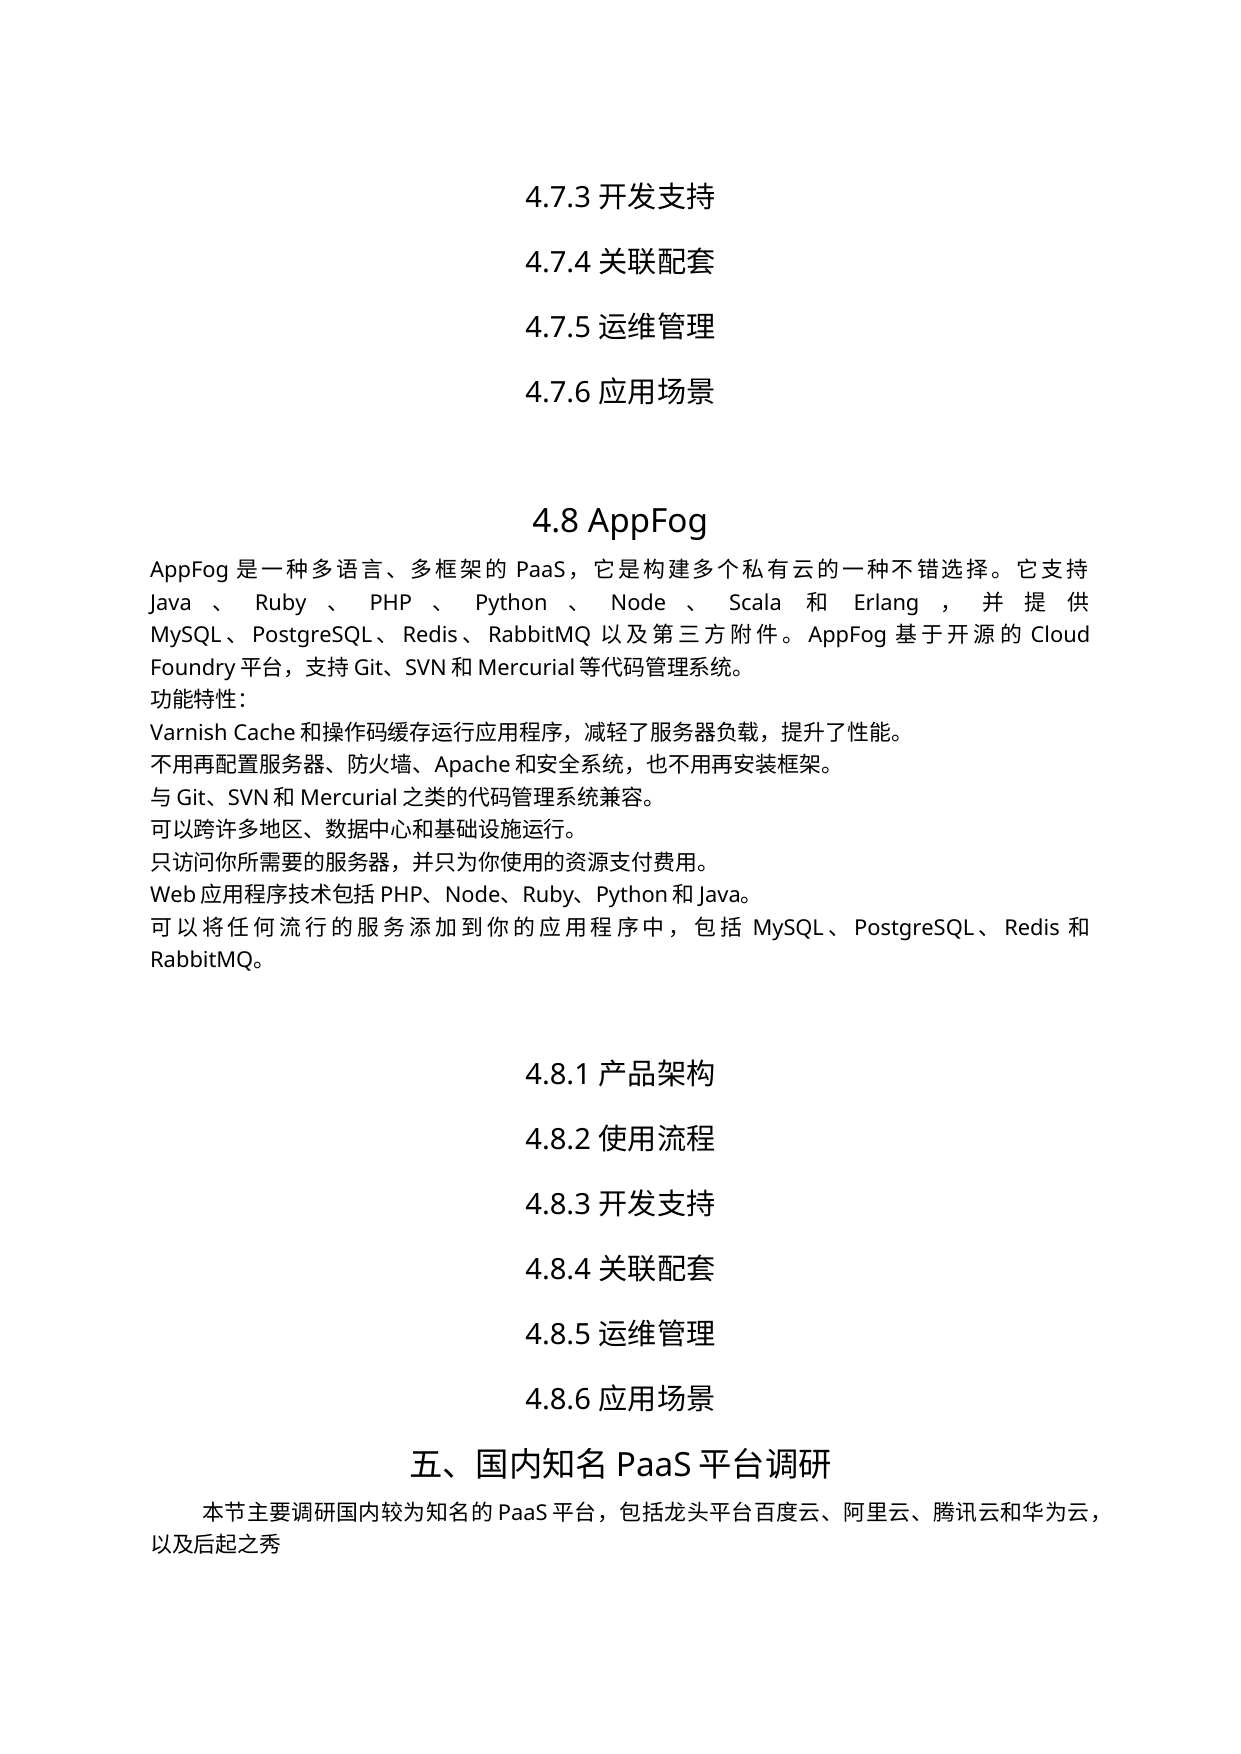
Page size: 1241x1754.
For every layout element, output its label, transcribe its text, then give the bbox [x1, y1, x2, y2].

text 与Git、SVN和Mercurial之类的代码管理系统兼容。 [150, 779, 1090, 812]
text 4.7.5 运维管理 [150, 292, 1090, 357]
text 4.8 AppFog [150, 487, 1090, 552]
text 功能特性： [150, 682, 1090, 714]
text 本节主要调研国内较为知名的PaaS平台，包括龙头平台百度云、阿里云、腾讯云和华为云，以及后起之秀 [150, 1494, 1090, 1559]
text 不用再配置服务器、防火墙、Apache和安全系统，也不用再安装框架。 [150, 747, 1090, 779]
text AppFog是一种多语言、多框架的PaaS，它是构建多个私有云的一种不错选择。它支持Java、Ruby、PHP、Python、Node、Scala和Erlang，并提供MySQL、PostgreSQL、Redis、RabbitMQ以及第三方附件。AppFog基于开源的Cloud Foundry平台，支持Git、SVN和Mercurial等代码管理系统。 [150, 552, 1090, 682]
text 4.7.4 关联配套 [150, 227, 1090, 292]
text 4.8.2 使用流程 [150, 1104, 1090, 1169]
text 可以将任何流行的服务添加到你的应用程序中，包括MySQL、PostgreSQL、Redis和RabbitMQ。 [150, 909, 1090, 974]
text 4.8.6 应用场景 [150, 1364, 1090, 1429]
text 4.7.6 应用场景 [150, 357, 1090, 422]
text Web应用程序技术包括PHP、Node、Ruby、Python和Java。 [150, 877, 1090, 909]
text 4.8.4 关联配套 [150, 1234, 1090, 1299]
text Varnish Cache和操作码缓存运行应用程序，减轻了服务器负载，提升了性能。 [150, 714, 1090, 747]
text 五、国内知名PaaS平台调研 [150, 1429, 1090, 1494]
text 4.7.3 开发支持 [150, 162, 1090, 227]
text 4.8.3 开发支持 [150, 1169, 1090, 1234]
text 只访问你所需要的服务器，并只为你使用的资源支付费用。 [150, 844, 1090, 877]
text 4.8.5 运维管理 [150, 1299, 1090, 1364]
text 4.8.1 产品架构 [150, 1039, 1090, 1104]
text 可以跨许多地区、数据中心和基础设施运行。 [150, 812, 1090, 844]
